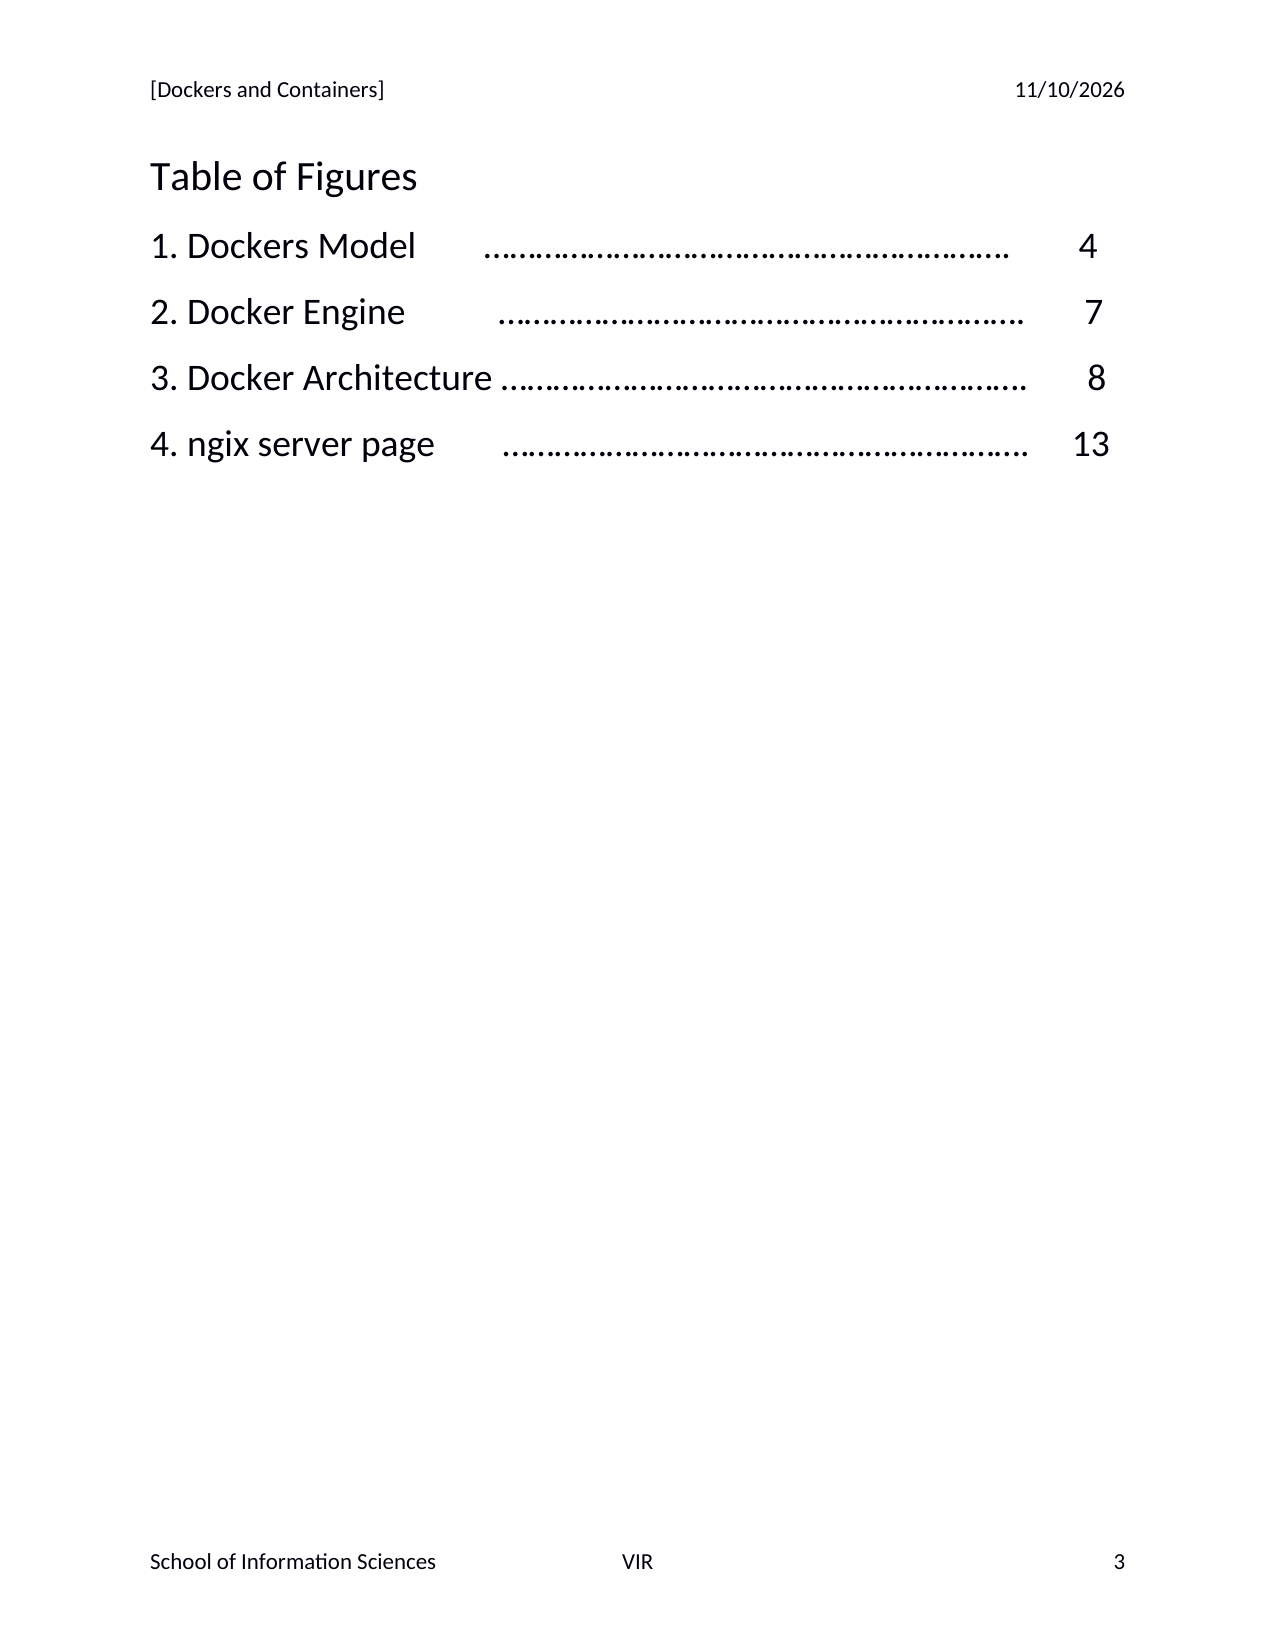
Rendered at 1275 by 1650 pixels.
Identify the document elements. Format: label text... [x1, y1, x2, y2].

text 2. Docker Engine ……………………………………………………. 7 [150, 288, 1125, 333]
text 3. Docker Architecture ……………………………………………………. 8 [150, 354, 1125, 400]
text 4. ngix server page ……………………………………………………. 13 [150, 420, 1125, 466]
text 1. Dockers Model ……………………………………………………. 4 [150, 222, 1125, 267]
text Table of Figures [150, 150, 1125, 201]
